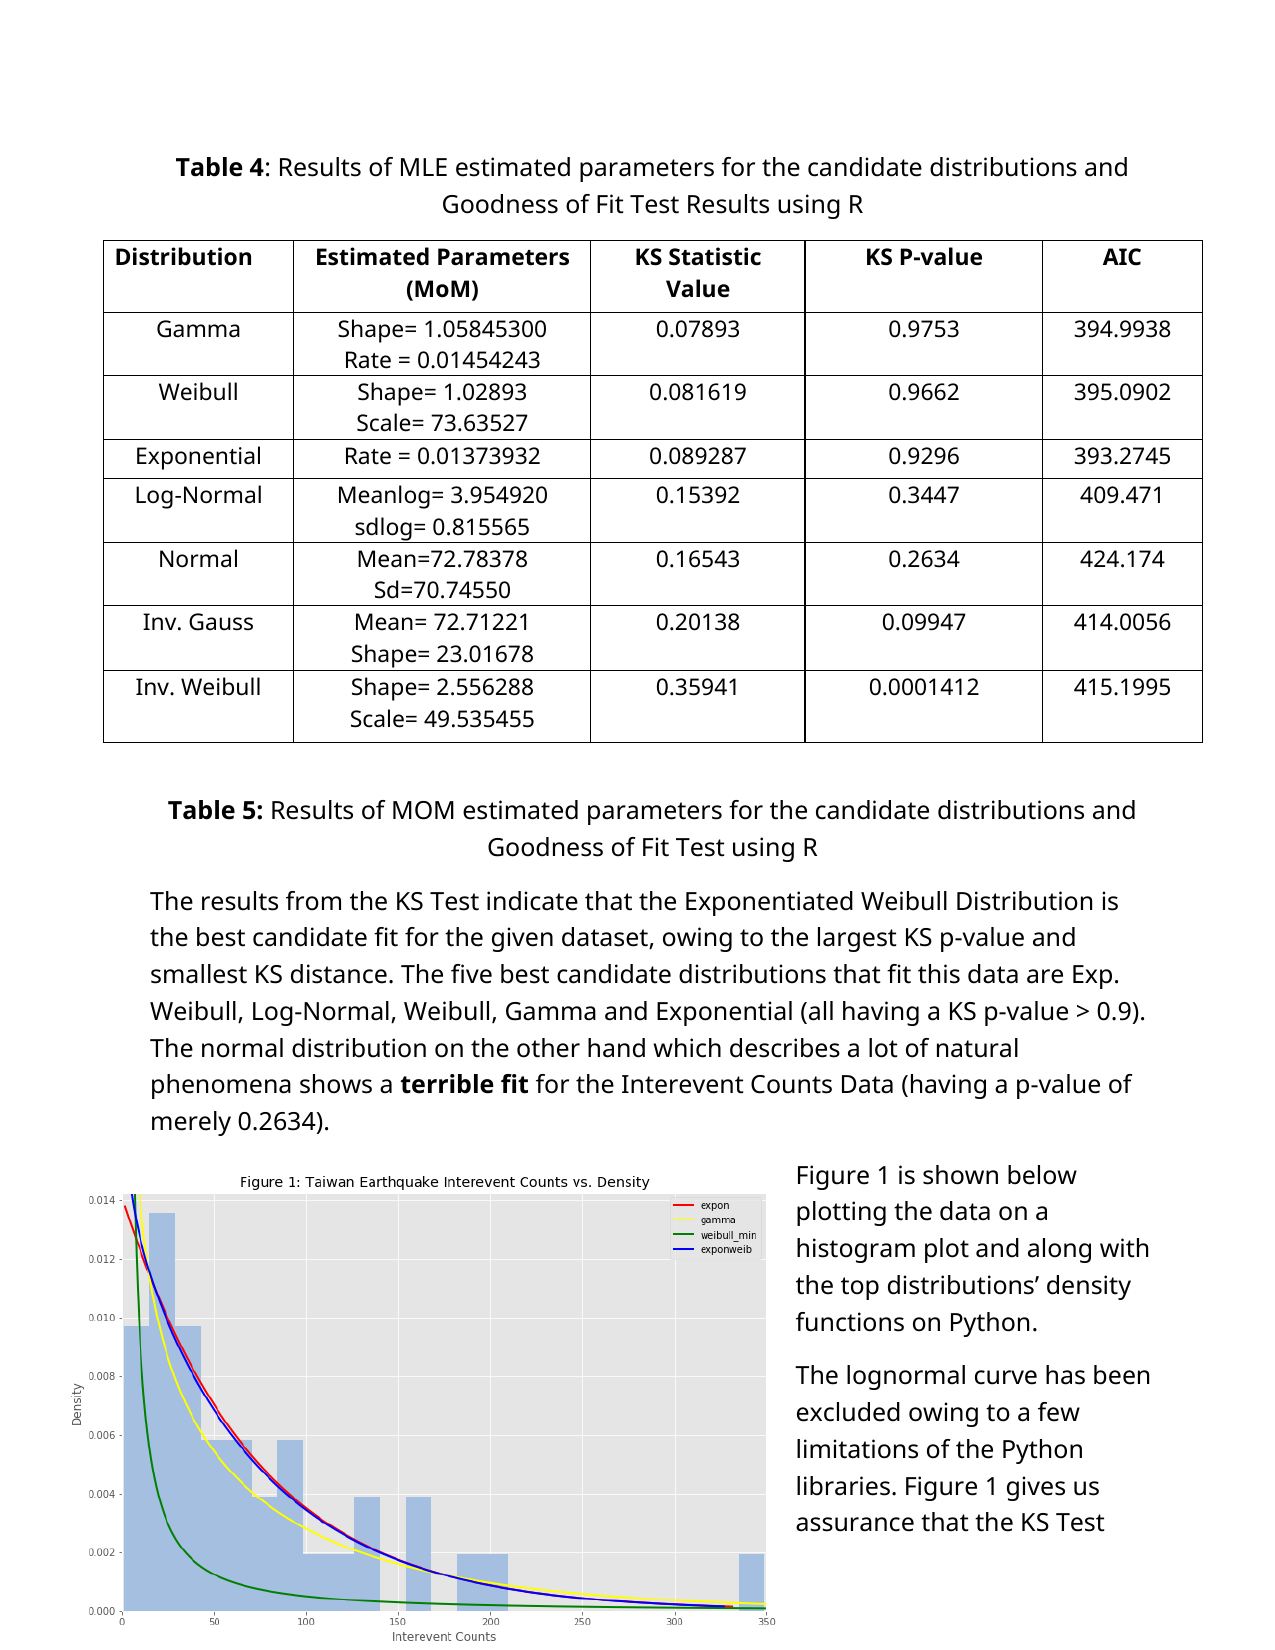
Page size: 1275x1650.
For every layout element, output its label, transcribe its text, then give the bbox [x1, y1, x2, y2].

table_cell Shape= 1.02893 Scale= 73.63527 [294, 376, 590, 439]
table_cell 409.471 [1043, 479, 1202, 542]
table_cell 0.09947 [806, 606, 1042, 670]
text Table 4: Results of MLE estimated parameters for the candidate distributions and Goodness of Fit Test Results using R [150, 150, 1155, 221]
table_cell 0.0001412 [806, 671, 1042, 742]
table_header AIC [1043, 241, 1202, 312]
table_cell Rate = 0.01373932 [294, 440, 590, 478]
table_cell Log-Normal [104, 479, 293, 542]
table_cell Exponential [104, 440, 293, 478]
table_cell 0.35941 [591, 671, 804, 742]
table_header KS P-value [806, 241, 1042, 312]
table_header KS Statistic Value [591, 241, 804, 312]
table_cell Shape= 2.556288 Scale= 49.535455 [294, 671, 590, 742]
table_cell 393.2745 [1043, 440, 1202, 478]
table_cell 0.16543 [591, 543, 804, 605]
picture [64, 1169, 776, 1648]
table_cell 0.9753 [806, 313, 1042, 375]
table_cell Gamma [104, 313, 293, 375]
text Table 5: Results of MOM estimated parameters for the candidate distributions and Goodness of Fit Test using R [150, 793, 1155, 864]
table_cell Meanlog= 3.954920 sdlog= 0.815565 [294, 479, 590, 542]
table_cell Normal [104, 543, 293, 605]
table_cell 395.0902 [1043, 376, 1202, 439]
table_cell 424.174 [1043, 543, 1202, 605]
table_cell 0.9296 [806, 440, 1042, 478]
table_cell Mean= 72.71221 Shape= 23.01678 [294, 606, 590, 670]
table_cell 0.089287 [591, 440, 804, 478]
table_cell 0.15392 [591, 479, 804, 542]
table_header Distribution [104, 241, 293, 312]
table_cell 0.07893 [591, 313, 804, 375]
table_cell Weibull [104, 376, 293, 439]
table_cell 394.9938 [1043, 313, 1202, 375]
table_header Estimated Parameters (MoM) [294, 241, 590, 312]
table_cell 0.9662 [806, 376, 1042, 439]
table_cell 0.20138 [591, 606, 804, 670]
table_cell 0.3447 [806, 479, 1042, 542]
table_cell Inv. Gauss [104, 606, 293, 670]
text Figure 1 is shown below plotting the data on a histogram plot and along with the top distributions’ density functions on Python. [150, 1157, 1155, 1338]
table_cell 415.1995 [1043, 671, 1202, 742]
text The results from the KS Test indicate that the Exponentiated Weibull Distribution is the best candidate fit for the given dataset, owing to the largest KS p-value and smallest KS distance. The five best candidate distributions that fit this data are Exp. Weibull, Log-Normal, Weibull, Gamma and Exponential (all having a KS p-value > 0.9). The normal distribution on the other hand which describes a lot of natural phenomena shows a terrible fit for the Interevent Counts Data (having a p-value of merely 0.2634). [150, 883, 1155, 1138]
table_cell Shape= 1.05845300 Rate = 0.01454243 [294, 313, 590, 375]
table_cell 0.081619 [591, 376, 804, 439]
table_cell 414.0056 [1043, 606, 1202, 670]
table_cell Mean=72.78378 Sd=70.74550 [294, 543, 590, 605]
table_cell 0.2634 [806, 543, 1042, 605]
table_cell Inv. Weibull [104, 671, 293, 742]
